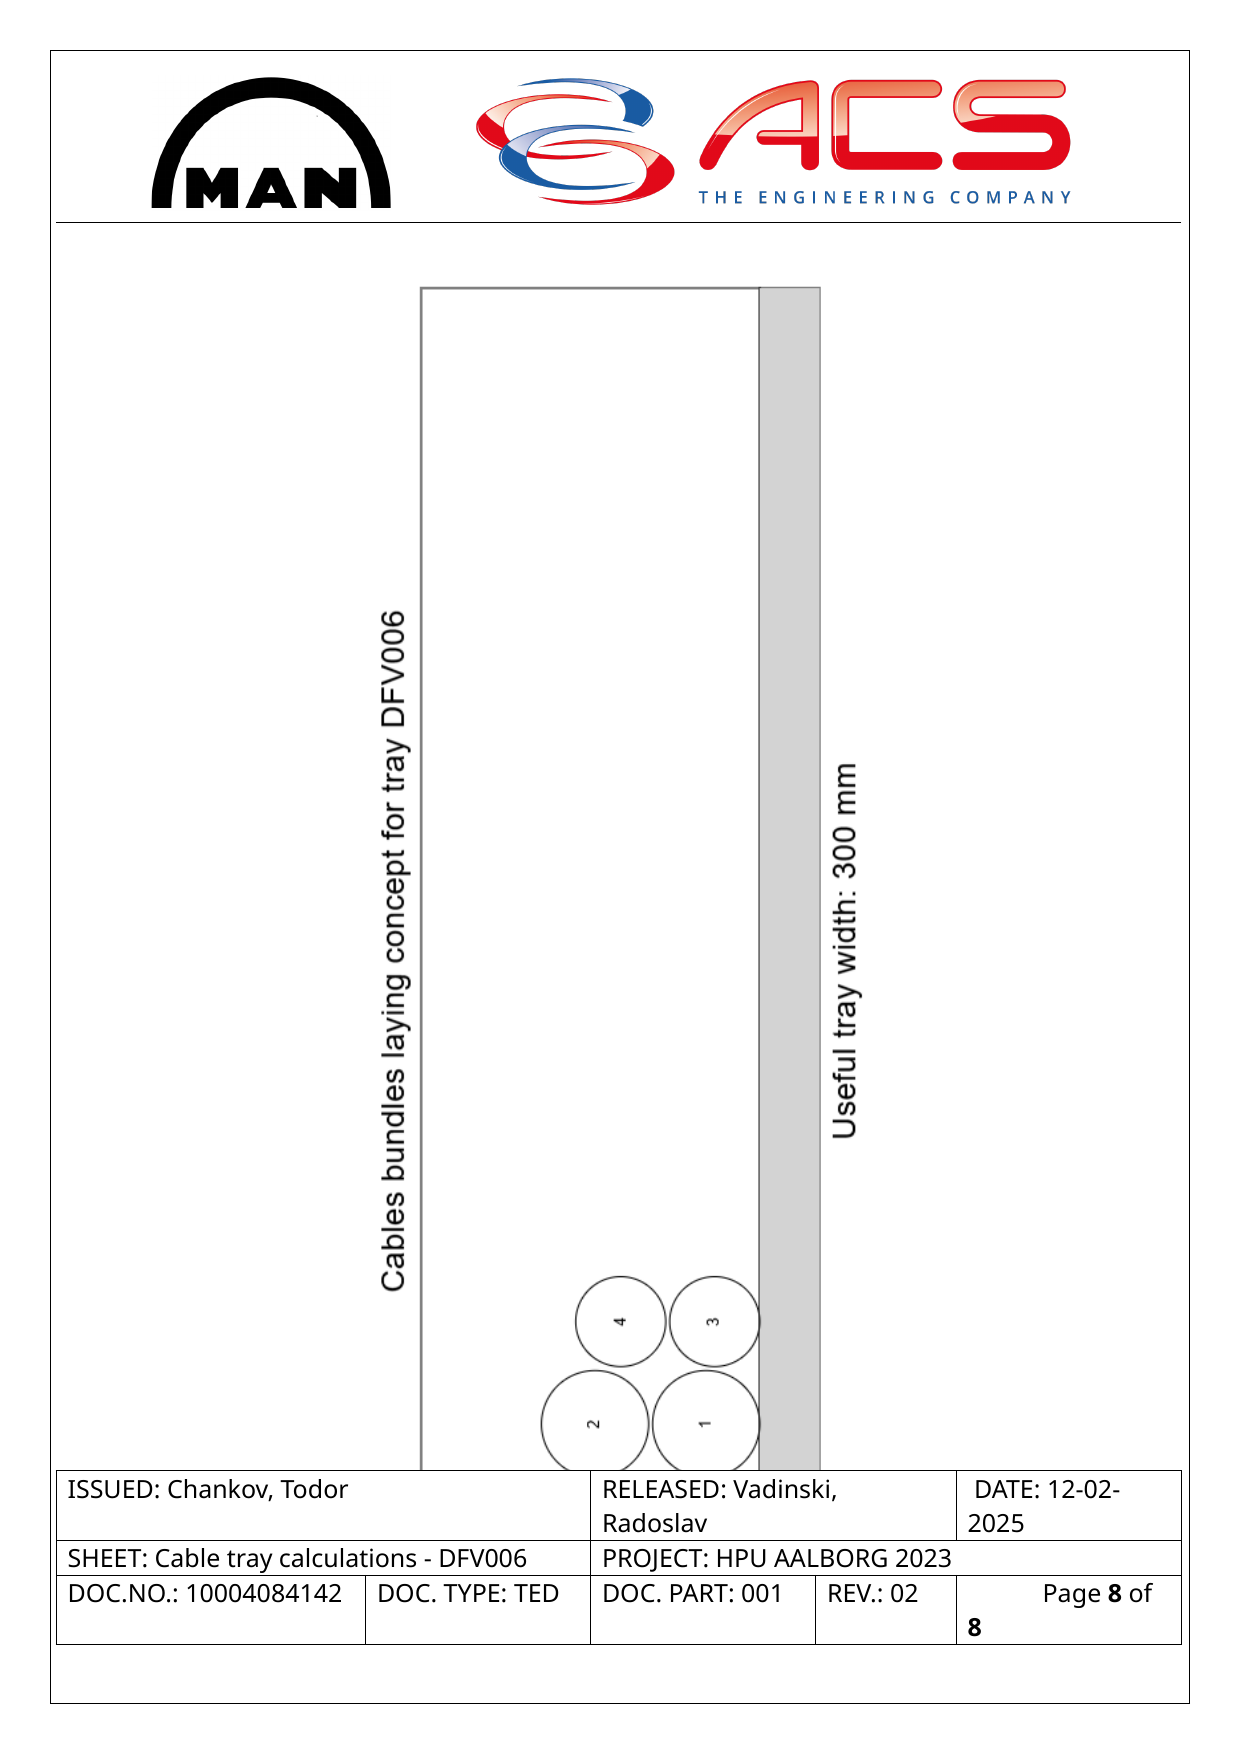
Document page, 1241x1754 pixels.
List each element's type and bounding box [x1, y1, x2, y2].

picture [475, 75, 1086, 211]
picture [151, 75, 391, 211]
